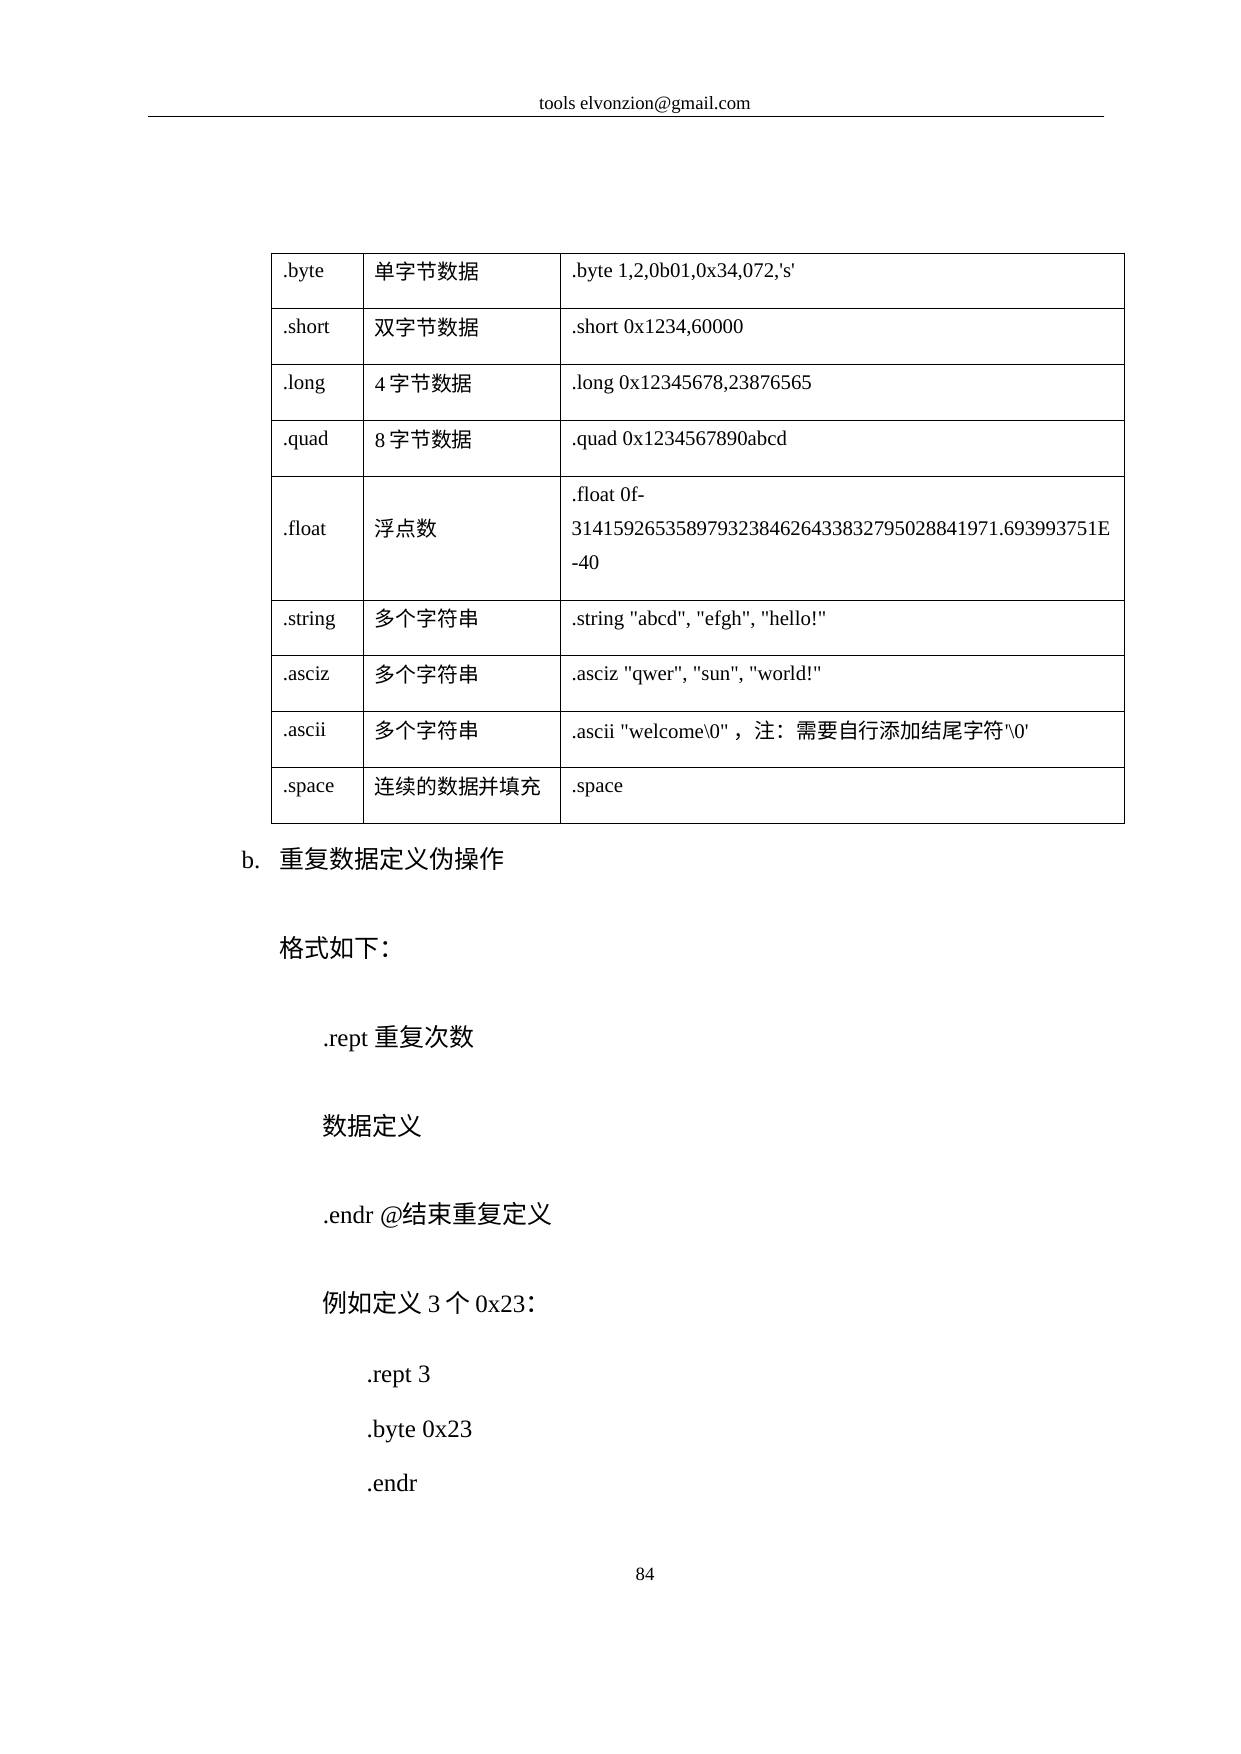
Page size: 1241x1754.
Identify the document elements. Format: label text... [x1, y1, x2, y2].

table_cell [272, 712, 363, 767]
list 格式如下： [279, 913, 1104, 981]
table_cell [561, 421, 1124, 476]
list 重复数据定义伪操作 [241, 824, 1104, 892]
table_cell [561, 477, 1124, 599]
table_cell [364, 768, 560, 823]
list .rept 3 [323, 1356, 1104, 1390]
list 例如定义3个0x23： [279, 1268, 1104, 1336]
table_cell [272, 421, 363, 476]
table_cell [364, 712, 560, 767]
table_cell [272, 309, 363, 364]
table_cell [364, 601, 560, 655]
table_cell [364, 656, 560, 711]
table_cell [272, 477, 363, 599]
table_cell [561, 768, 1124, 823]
text 数据定义 [273, 1090, 1104, 1158]
list .rept 重复次数 [323, 1001, 1104, 1069]
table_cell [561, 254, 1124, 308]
text .byte 0x23 [316, 1411, 1104, 1445]
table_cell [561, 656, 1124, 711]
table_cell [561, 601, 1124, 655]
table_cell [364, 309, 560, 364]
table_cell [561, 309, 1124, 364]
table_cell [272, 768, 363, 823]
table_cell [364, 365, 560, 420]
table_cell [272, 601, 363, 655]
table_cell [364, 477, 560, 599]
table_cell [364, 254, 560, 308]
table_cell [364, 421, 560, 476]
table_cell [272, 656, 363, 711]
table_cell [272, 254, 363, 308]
list .endr @结束重复定义 [323, 1179, 1104, 1247]
text .endr [316, 1466, 1104, 1500]
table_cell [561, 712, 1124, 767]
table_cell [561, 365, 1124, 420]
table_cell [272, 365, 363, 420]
